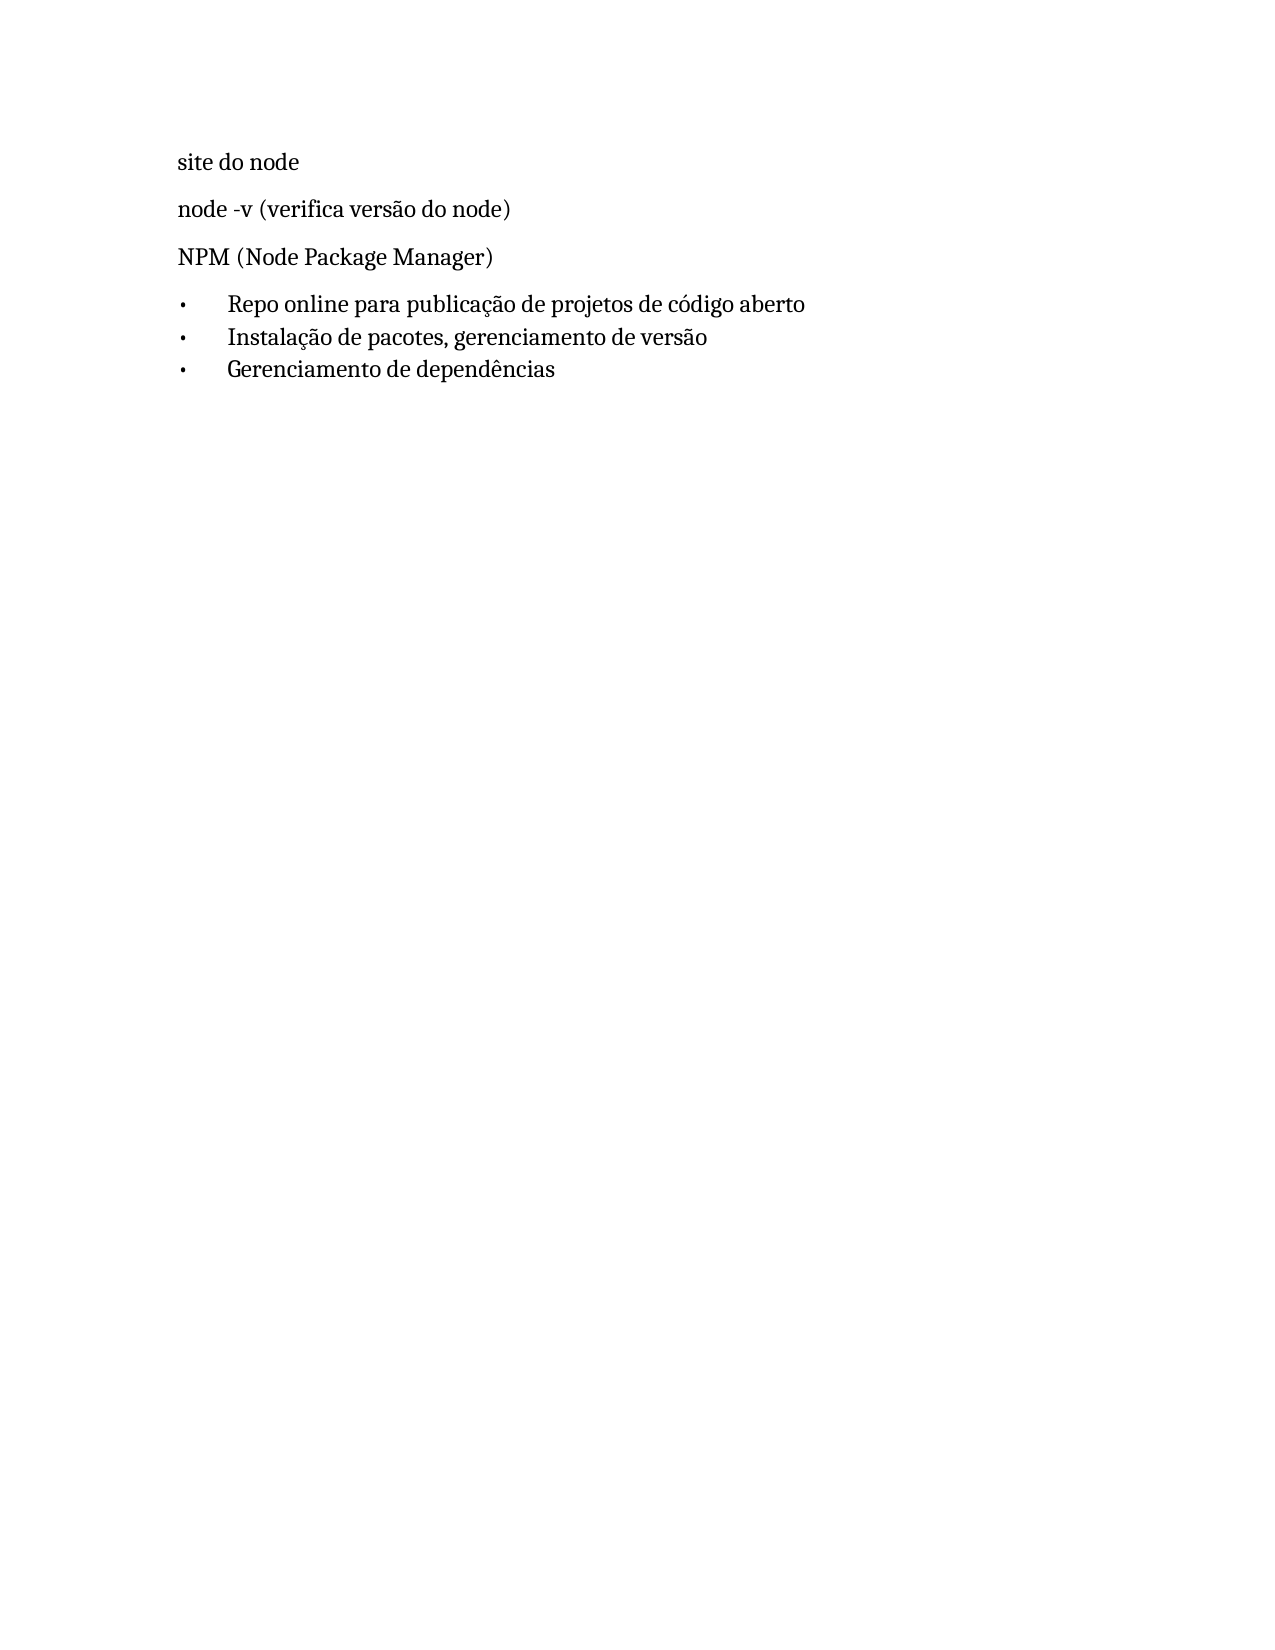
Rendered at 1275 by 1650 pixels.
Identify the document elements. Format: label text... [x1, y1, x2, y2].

list Gerenciamento de dependências [177, 355, 1098, 384]
list Repo online para publicação de projetos de código aberto [177, 290, 1098, 319]
list Instalação de pacotes, gerenciamento de versão [177, 323, 1098, 351]
text NPM (Node Package Manager) [177, 243, 1098, 271]
text node -v (verifica versão do node) [177, 195, 1098, 224]
text site do node [177, 148, 1098, 176]
